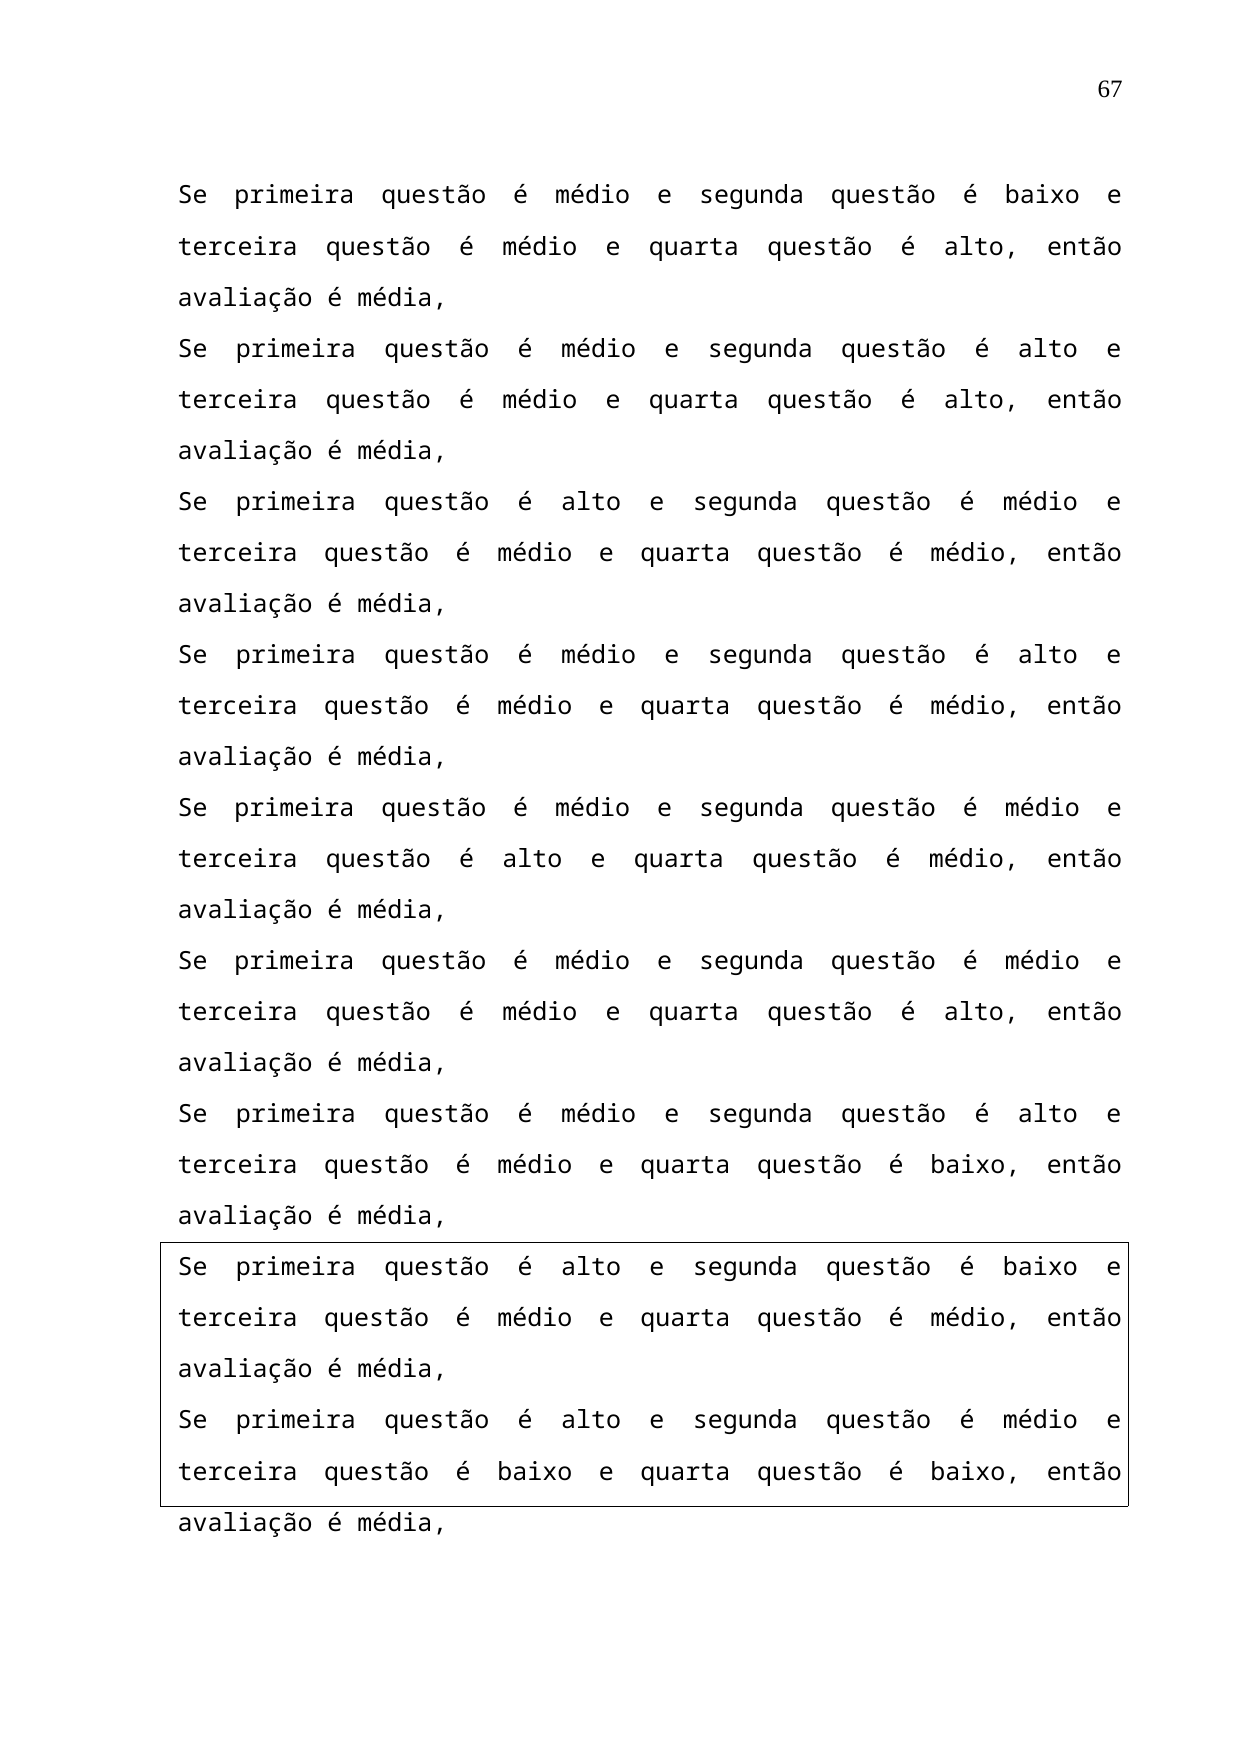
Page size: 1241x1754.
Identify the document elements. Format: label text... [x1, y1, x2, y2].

text Se primeira questão é médio e segunda questão é alto e terceira questão é médio e quarta questão é médio, então avaliação é média, [177, 637, 1122, 773]
text Se primeira questão é alto e segunda questão é baixo e terceira questão é médio e quarta questão é médio, então avaliação é média, [177, 1249, 1122, 1385]
text Se primeira questão é médio e segunda questão é alto e terceira questão é médio e quarta questão é alto, então avaliação é média, [177, 330, 1122, 466]
text Se primeira questão é alto e segunda questão é médio e terceira questão é médio e quarta questão é médio, então avaliação é média, [177, 483, 1122, 619]
text Se primeira questão é médio e segunda questão é baixo e terceira questão é médio e quarta questão é alto, então avaliação é média, [177, 177, 1122, 313]
text Se primeira questão é médio e segunda questão é alto e terceira questão é médio e quarta questão é baixo, então avaliação é média, [177, 1096, 1122, 1232]
text Se primeira questão é médio e segunda questão é médio e terceira questão é médio e quarta questão é alto, então avaliação é média, [177, 943, 1122, 1079]
text Se primeira questão é alto e segunda questão é médio e terceira questão é baixo e quarta questão é baixo, então avaliação é média, [177, 1402, 1122, 1538]
text Se primeira questão é médio e segunda questão é médio e terceira questão é alto e quarta questão é médio, então avaliação é média, [177, 790, 1122, 926]
